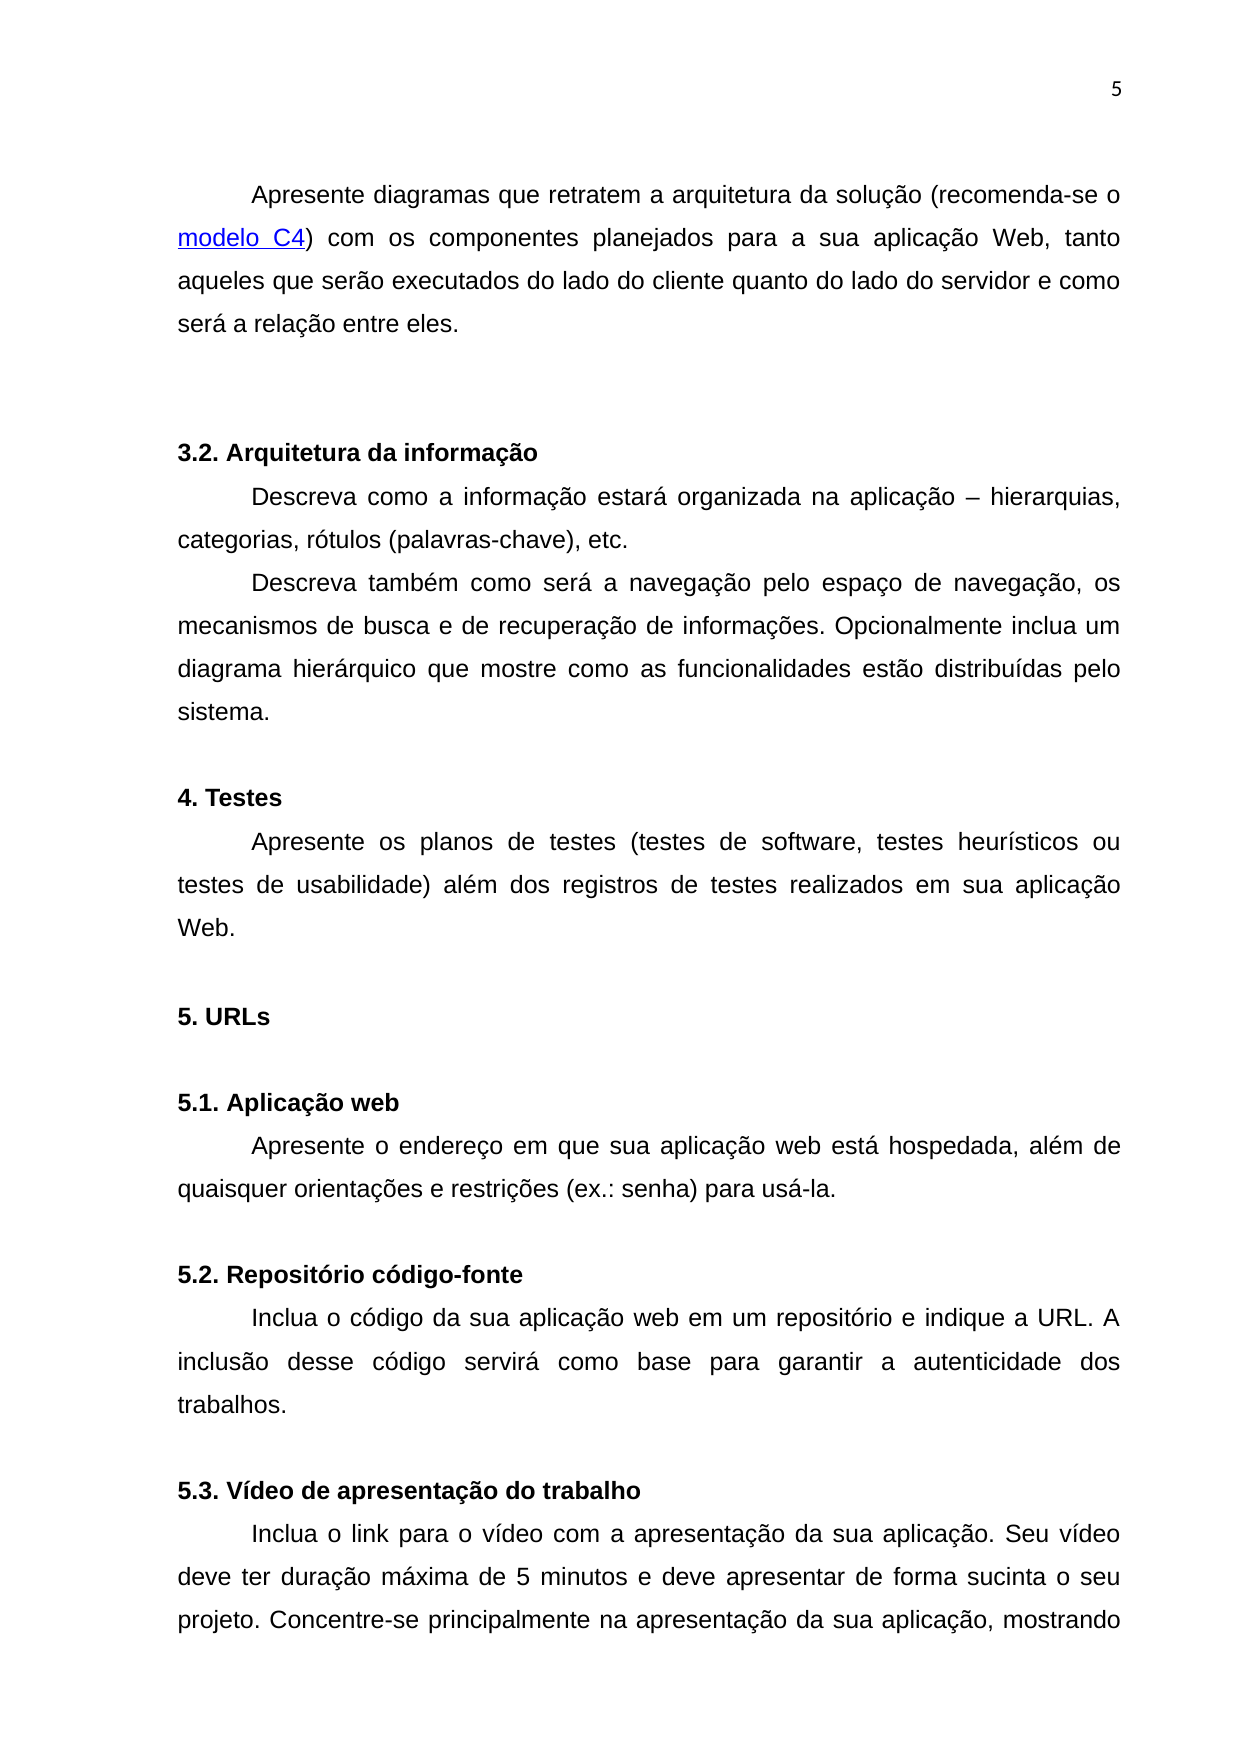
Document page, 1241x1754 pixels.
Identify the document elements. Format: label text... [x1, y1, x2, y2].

text Descreva também como será a navegação pelo espaço de navegação, os mecanismos de busca e de recuperação de informações. Opcionalmente inclua um diagrama hierárquico que mostre como as funcionalidades estão distribuídas pelo sistema. [177, 568, 1122, 726]
text Apresente diagramas que retratem a arquitetura da solução (recomenda-se o modelo C4) com os componentes planejados para a sua aplicação Web, tanto aqueles que serão executados do lado do cliente quanto do lado do servidor e como será a relação entre eles. [177, 179, 1122, 338]
subtitle 5.3. Vídeo de apresentação do trabalho [177, 1476, 1122, 1505]
text Apresente os planos de testes (testes de software, testes heurísticos ou testes de usabilidade) além dos registros de testes realizados em sua aplicação Web. [177, 826, 1122, 941]
subtitle 5. URLs [177, 1002, 1122, 1030]
subtitle 3.2. Arquitetura da informação [177, 438, 1122, 467]
text Inclua o código da sua aplicação web em um repositório e indique a URL. A inclusão desse código servirá como base para garantir a autenticidade dos trabalhos. [177, 1303, 1122, 1418]
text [177, 1519, 1122, 1634]
subtitle 4. Testes [177, 783, 1122, 812]
subtitle 5.2. Repositório código-fonte [177, 1260, 1122, 1289]
text Descreva como a informação estará organizada na aplicação – hierarquias, categorias, rótulos (palavras-chave), etc. [177, 481, 1122, 553]
text Apresente o endereço em que sua aplicação web está hospedada, além de quaisquer orientações e restrições (ex.: senha) para usá-la. [177, 1131, 1122, 1203]
subtitle 5.1. Aplicação web [177, 1088, 1122, 1117]
